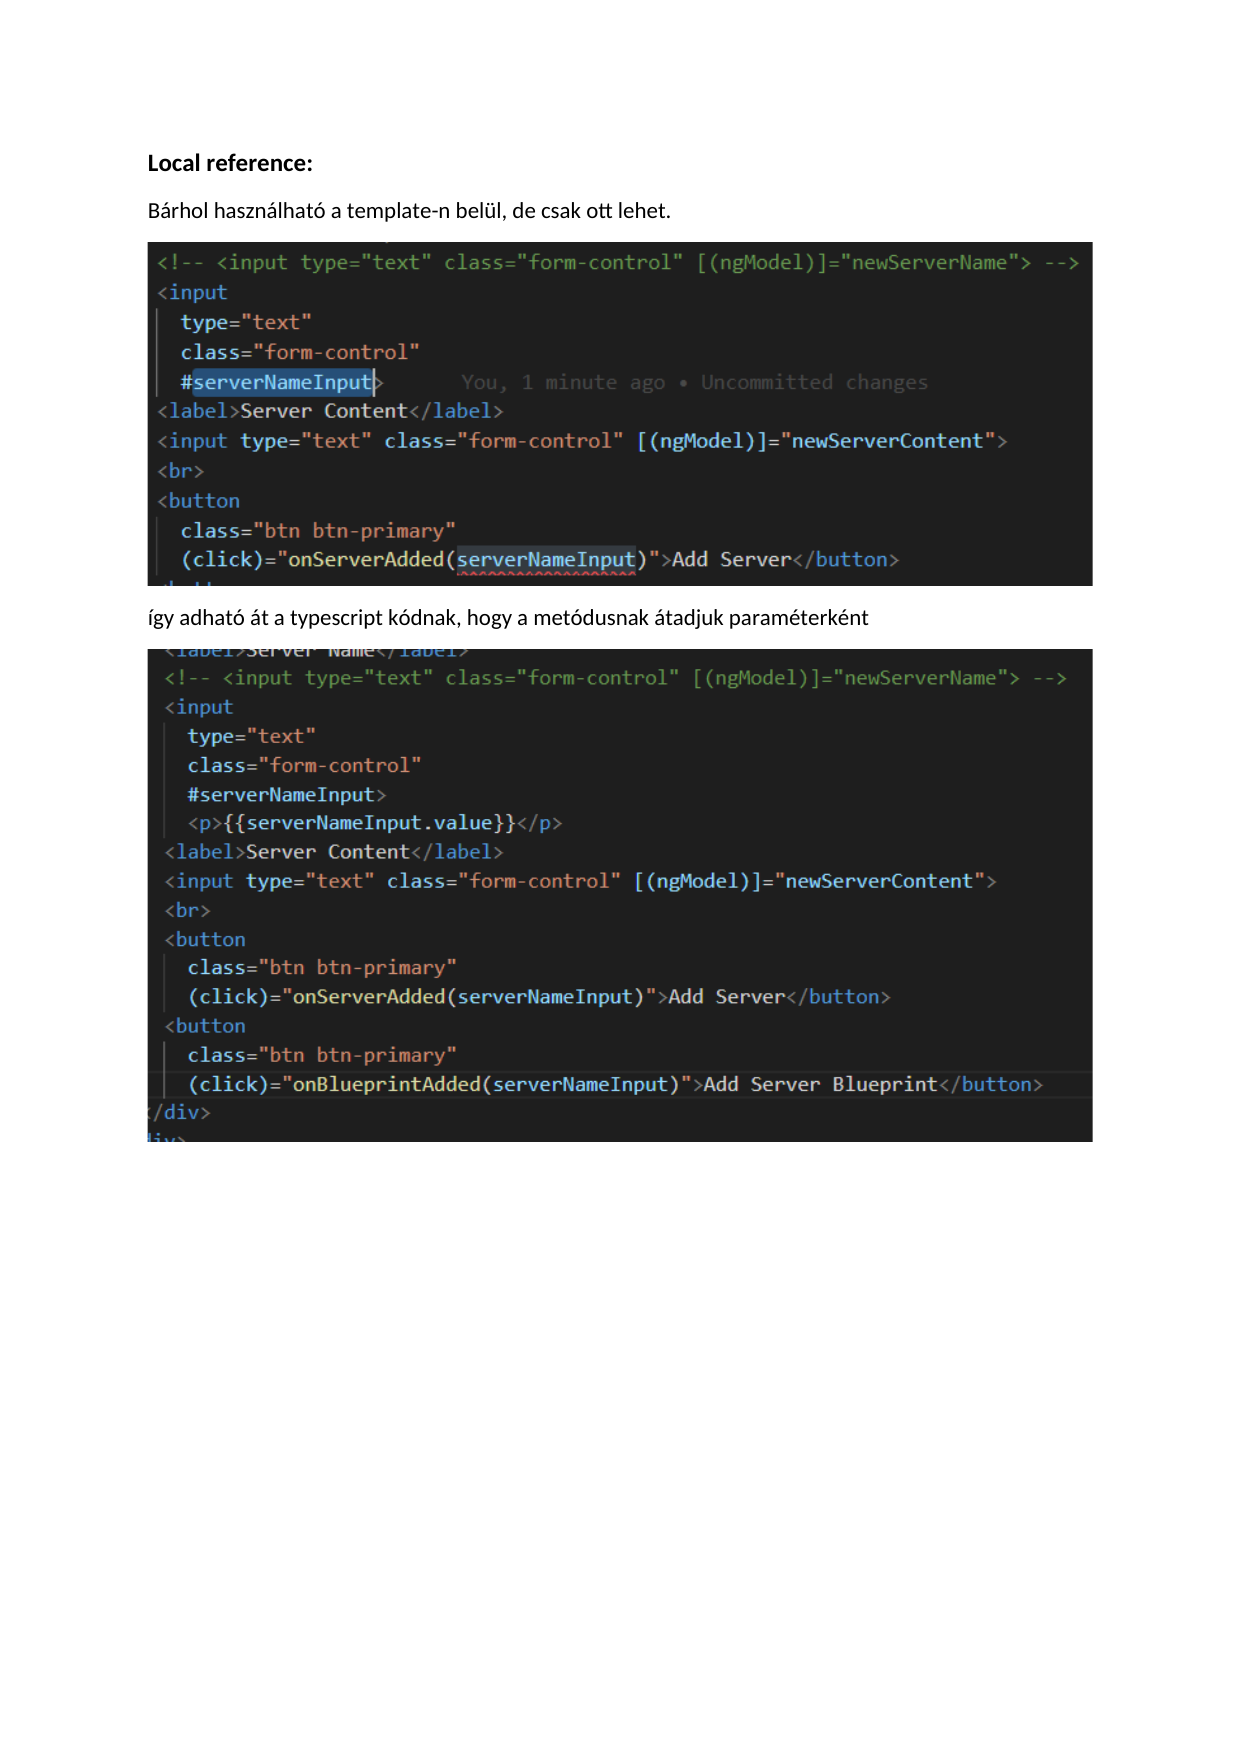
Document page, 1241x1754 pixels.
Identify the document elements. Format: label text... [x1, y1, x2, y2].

picture [147, 649, 1093, 1142]
text így adható át a typescript kódnak, hogy a metódusnak átadjuk paraméterként [148, 603, 1093, 631]
text Bárhol használható a template-n belül, de csak ott lehet. [148, 197, 1093, 224]
text Local reference: [148, 148, 1093, 178]
picture [147, 242, 1093, 586]
